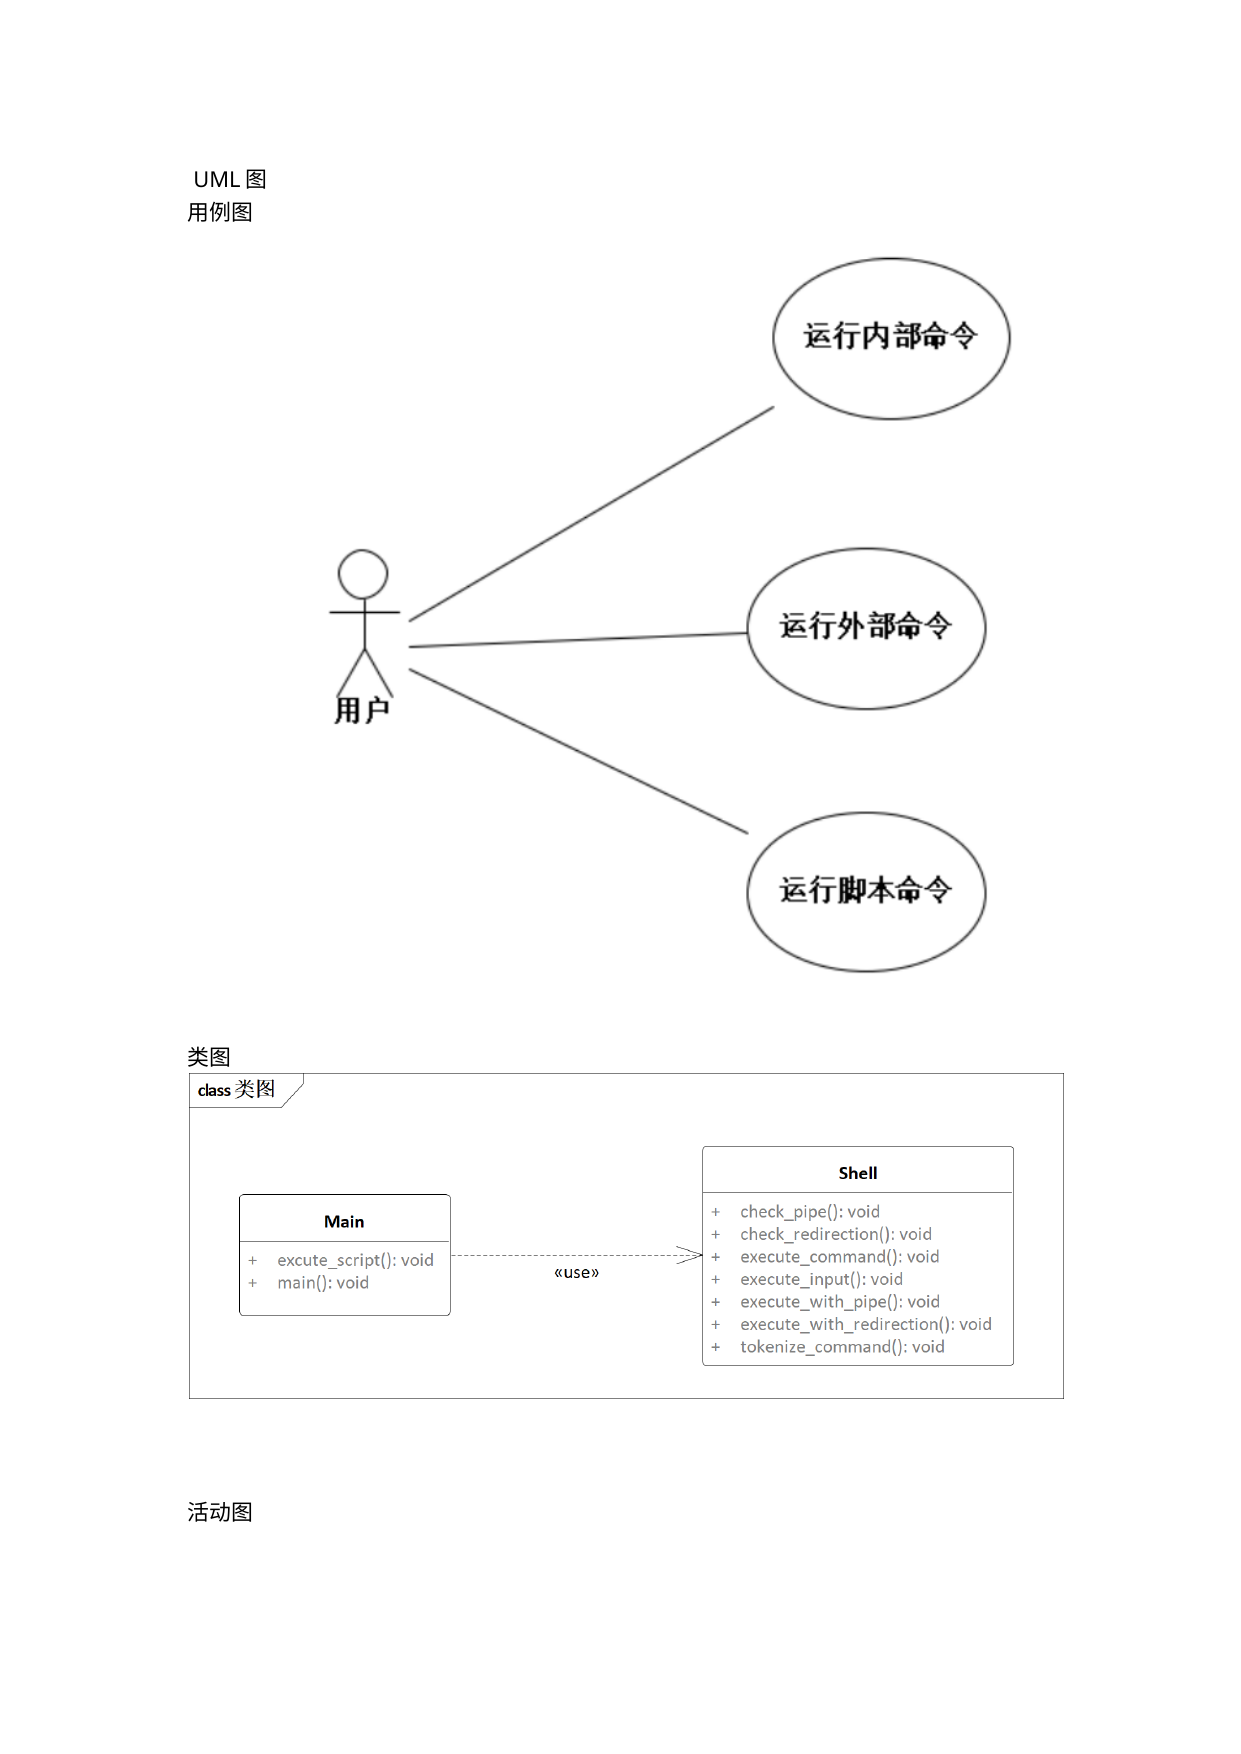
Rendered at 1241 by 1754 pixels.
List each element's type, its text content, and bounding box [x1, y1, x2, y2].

text 活动图 [187, 1494, 1053, 1527]
text 类图 [187, 1039, 1053, 1072]
text UML图 [187, 162, 1053, 194]
picture [187, 1072, 1065, 1400]
picture [187, 227, 1052, 1004]
text 用例图 [187, 194, 1053, 227]
